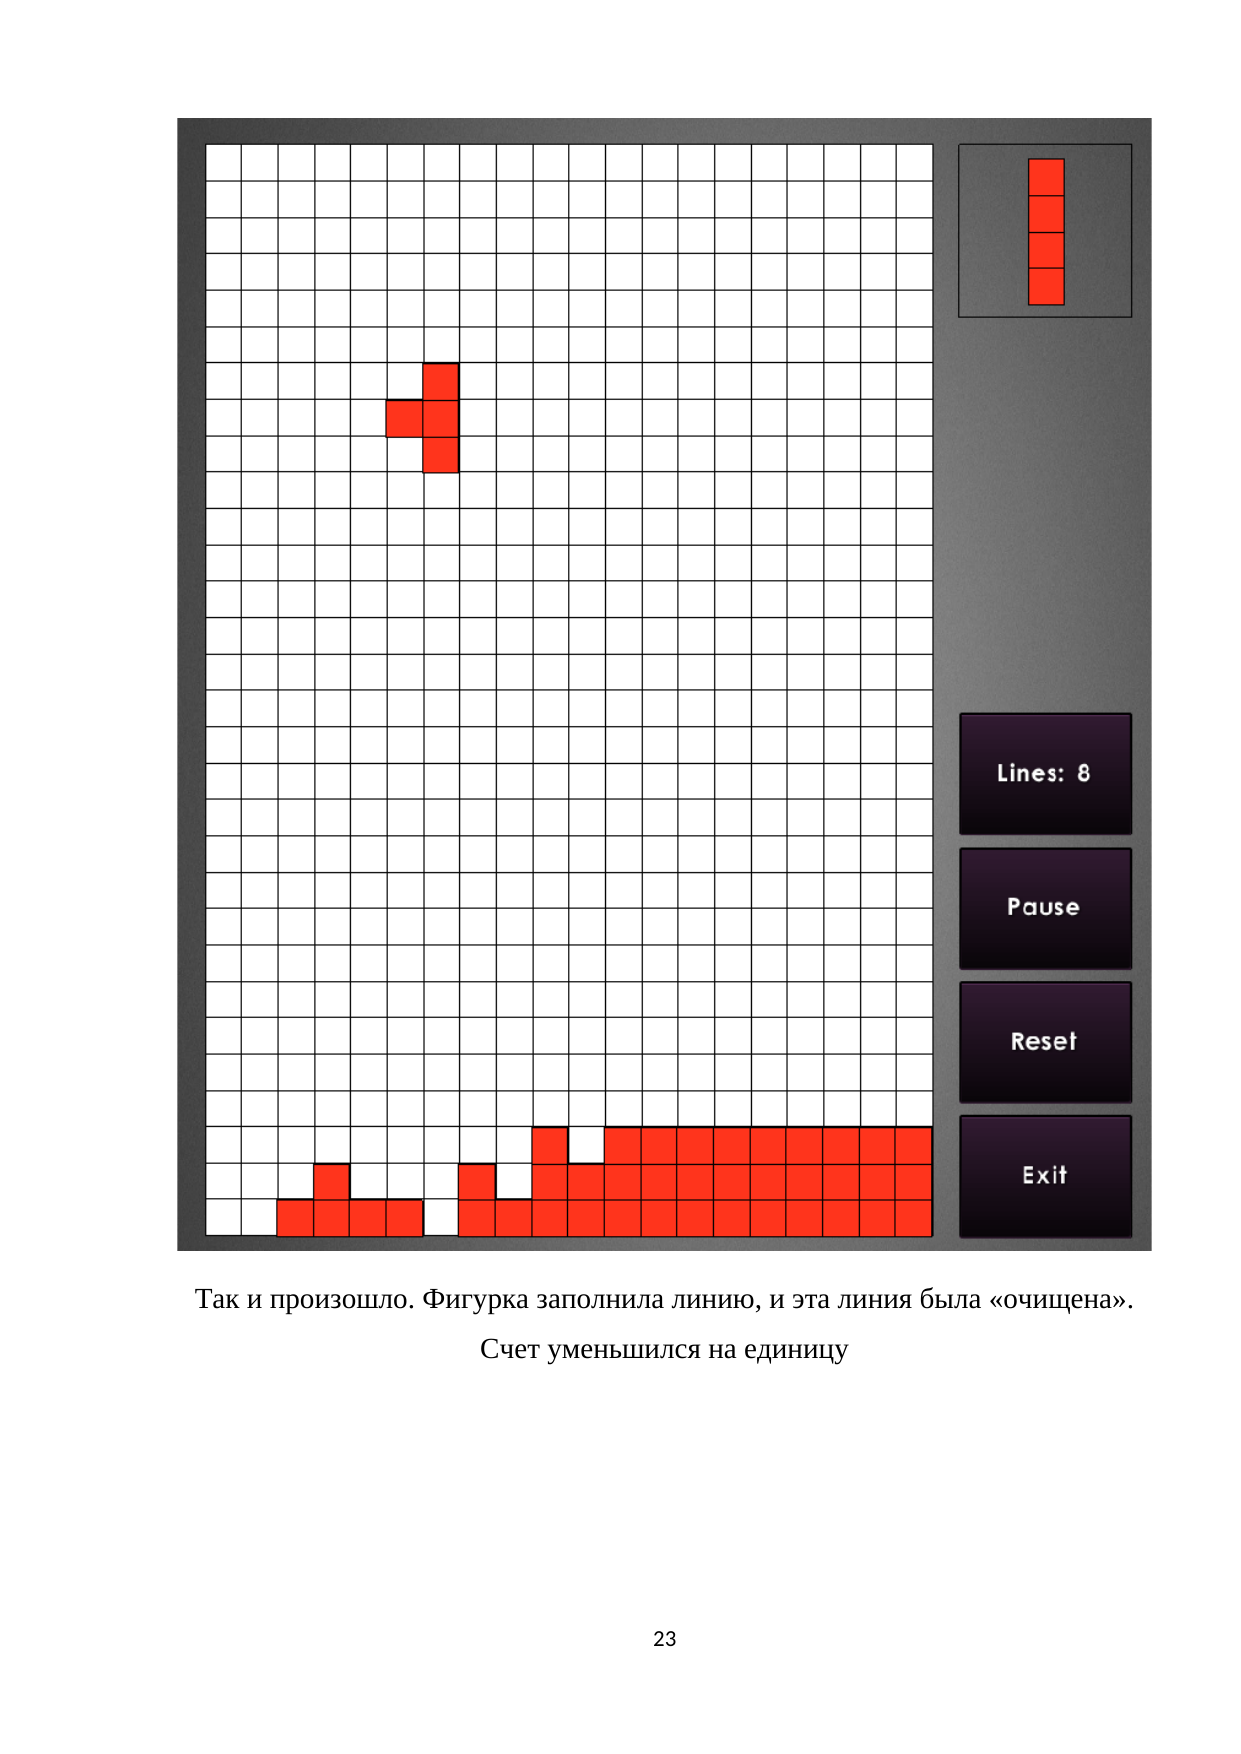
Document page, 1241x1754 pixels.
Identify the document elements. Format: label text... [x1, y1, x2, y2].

picture [177, 118, 1152, 1251]
text Так и произошло. Фигурка заполнила линию, и эта линия была «очищена». Счет уменьшился на единицу [177, 1281, 1152, 1365]
